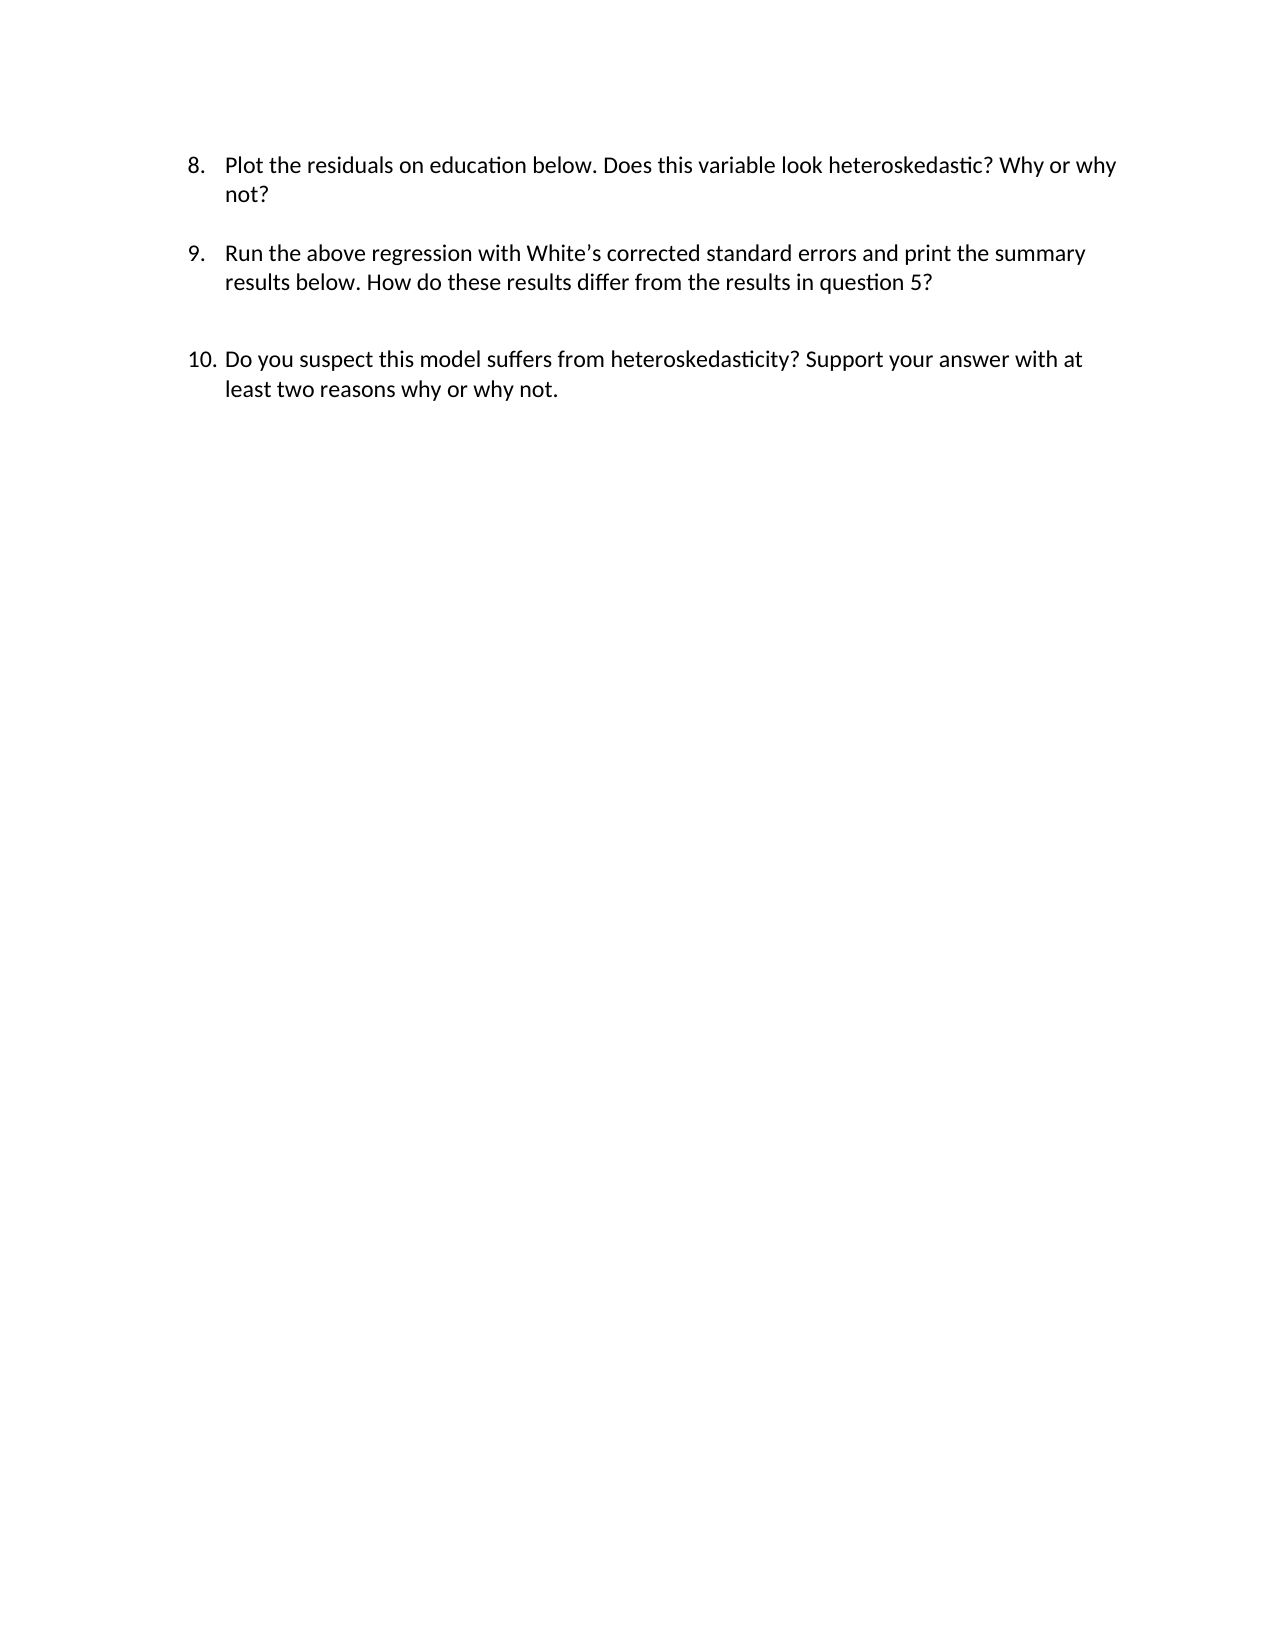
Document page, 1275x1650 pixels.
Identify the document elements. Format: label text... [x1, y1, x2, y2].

list Plot the residuals on education below. Does this variable look heteroskedastic? Why or why not? [187, 150, 1125, 208]
list Run the above regression with White’s corrected standard errors and print the summary results below. How do these results differ from the results in question 5? [187, 238, 1125, 296]
list Do you suspect this model suffers from heteroskedasticity? Support your answer with at least two reasons why or why not. [187, 344, 1125, 403]
